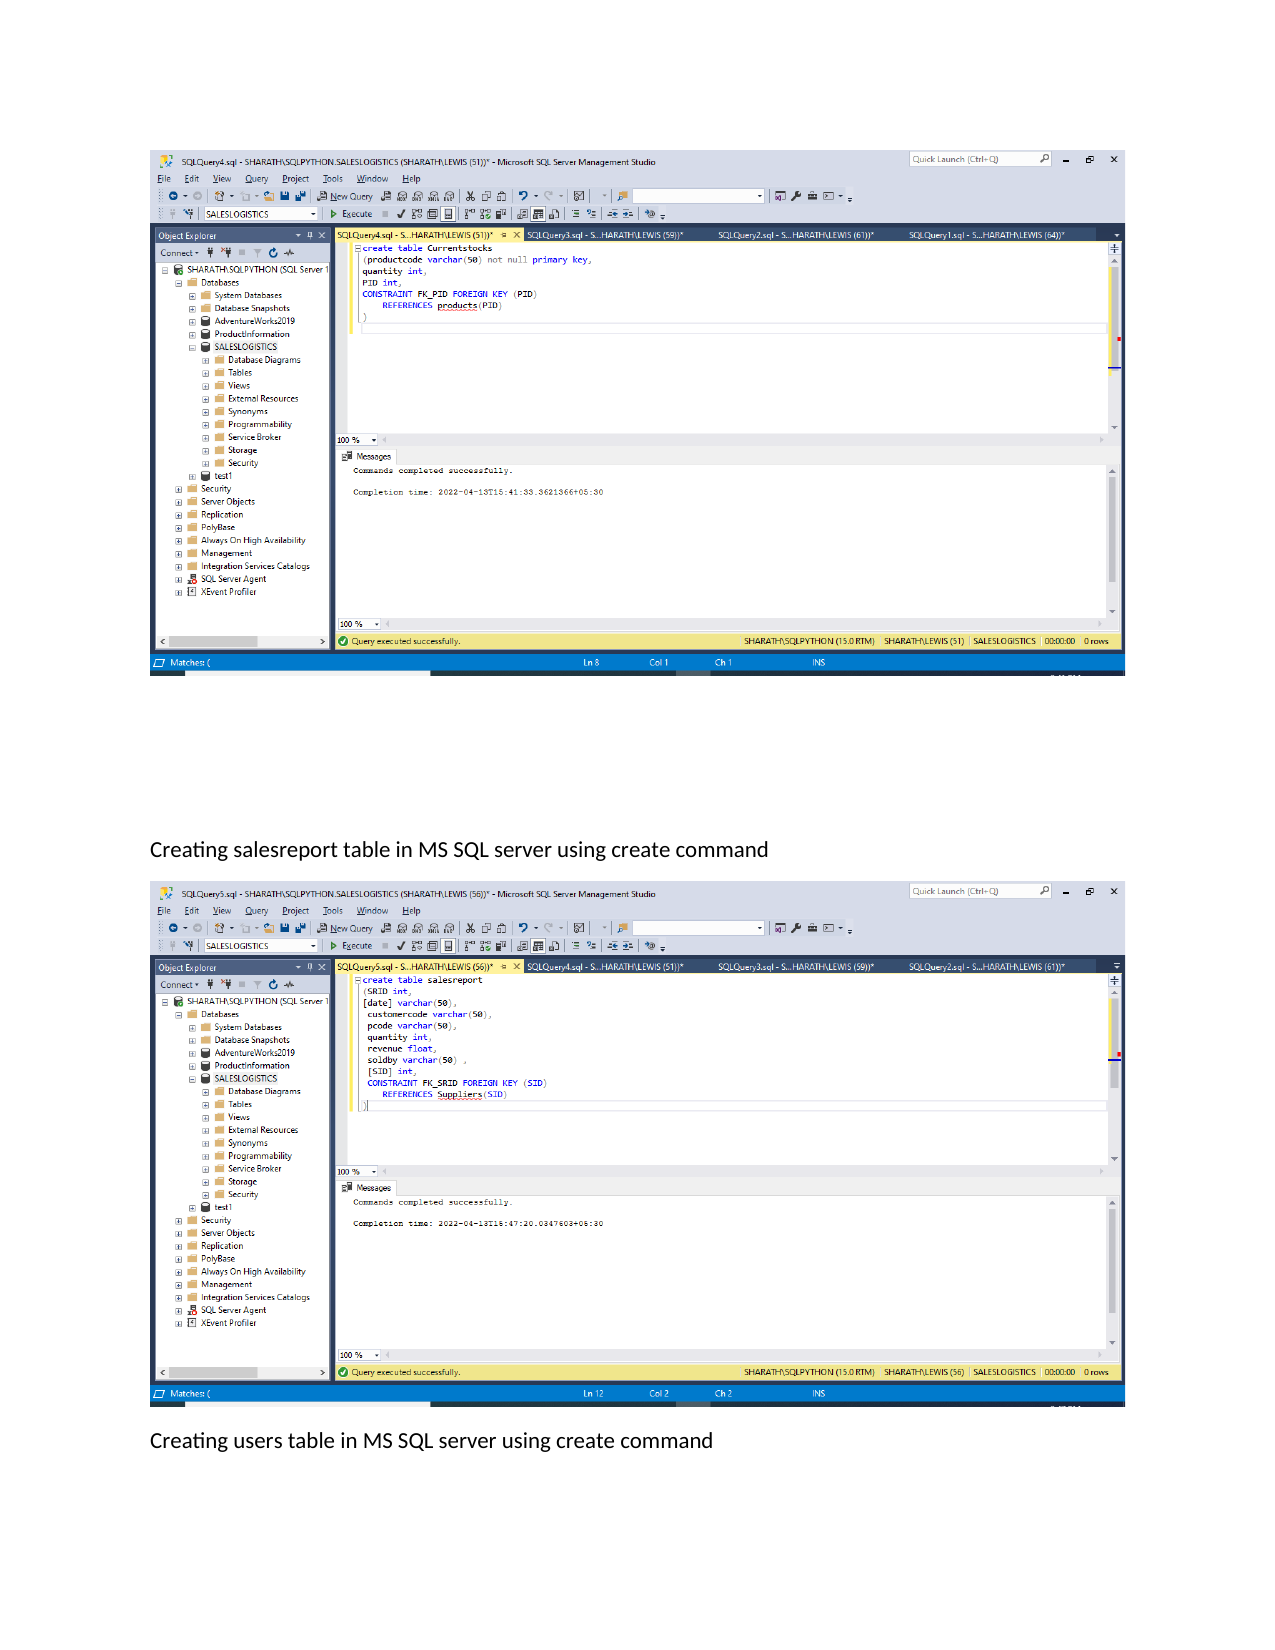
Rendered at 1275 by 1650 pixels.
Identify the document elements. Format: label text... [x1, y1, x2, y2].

text Creating salesreport table in MS SQL server using create command [150, 835, 1125, 863]
picture [150, 150, 1125, 676]
picture [150, 881, 1125, 1407]
text Creating users table in MS SQL server using create command [150, 1426, 1125, 1454]
